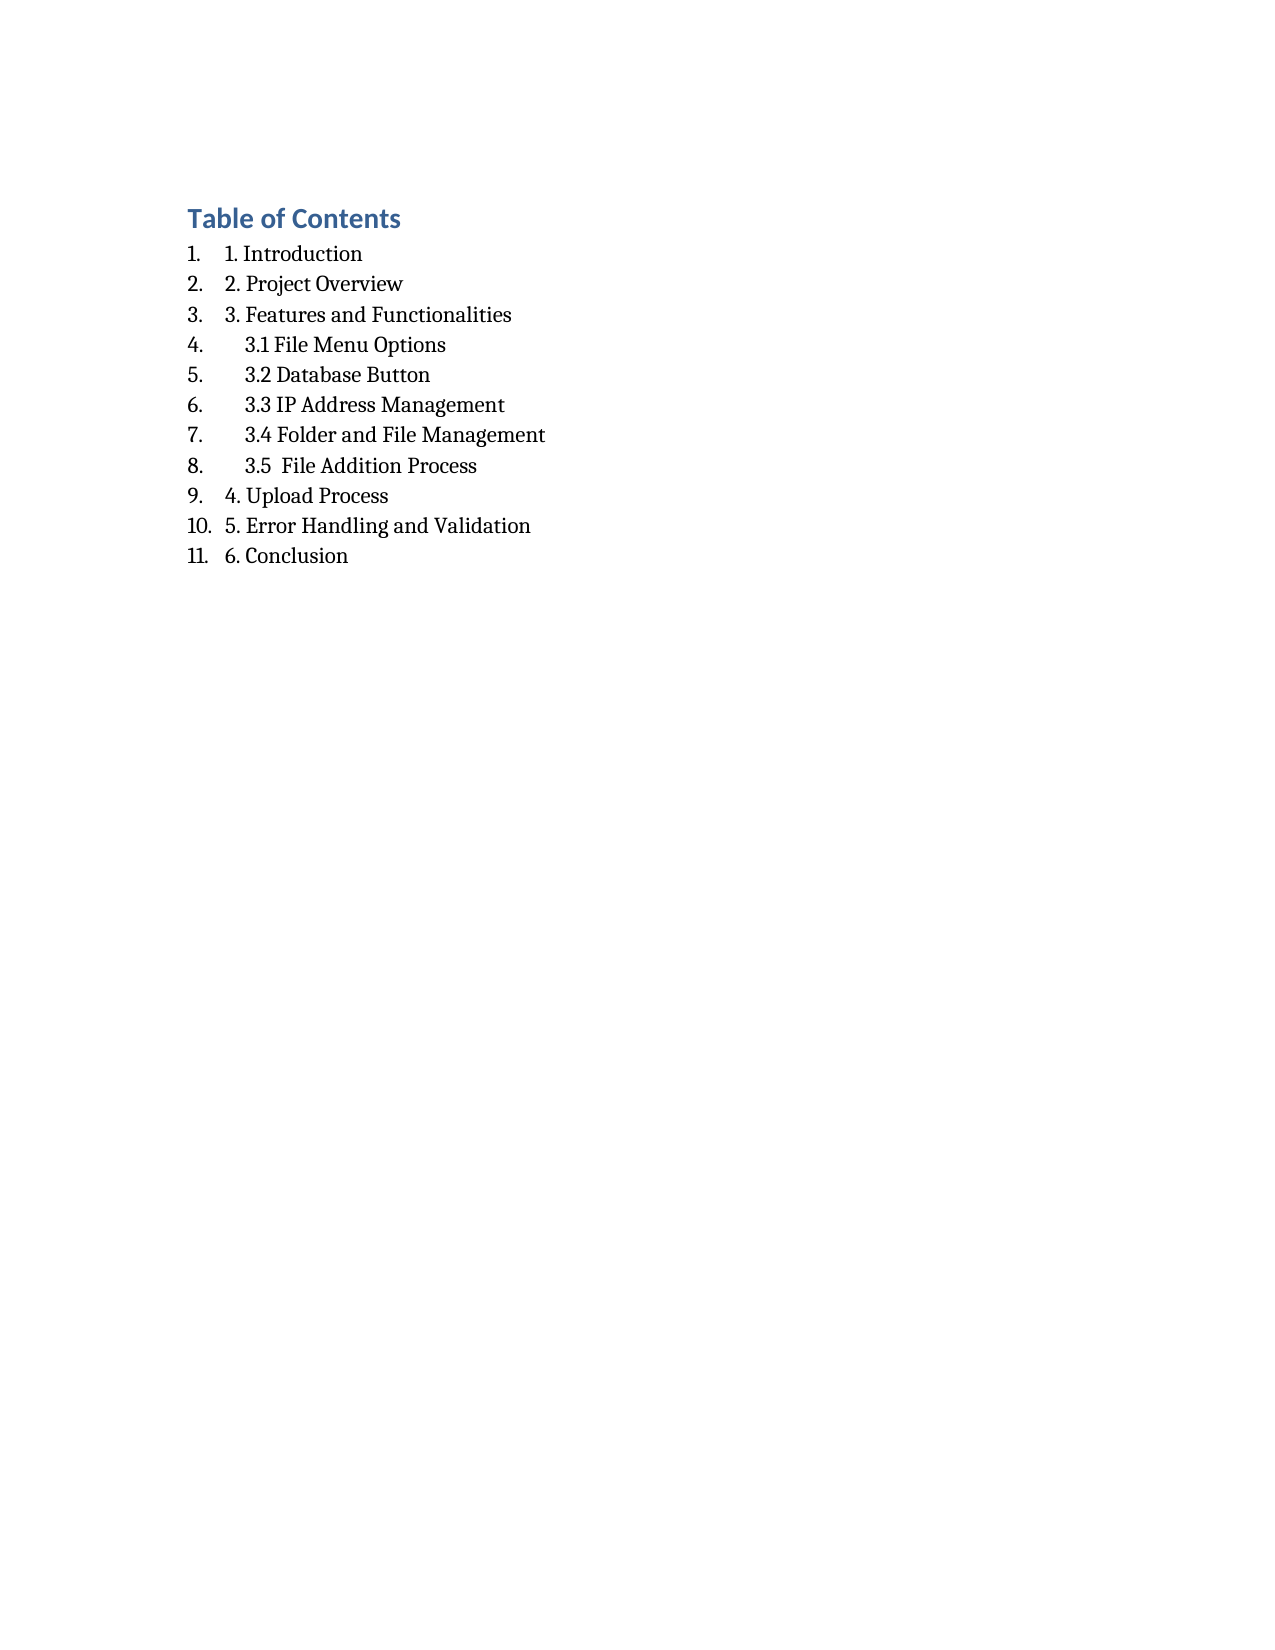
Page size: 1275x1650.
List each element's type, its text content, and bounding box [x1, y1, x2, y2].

list 2. Project Overview [187, 271, 1087, 297]
list 3.4 Folder and File Management [187, 422, 1087, 448]
list 3.1 File Menu Options [187, 332, 1087, 358]
list 3.5 File Addition Process [187, 452, 1087, 479]
list 3.3 IP Address Management [187, 392, 1087, 418]
list 6. Conclusion [187, 543, 1087, 569]
list 3. Features and Functionalities [187, 301, 1087, 328]
list 4. Upload Process [187, 483, 1087, 509]
list 3.2 Database Button [187, 362, 1087, 388]
subtitle Table of Contents [187, 200, 1087, 236]
list 5. Error Handling and Validation [187, 513, 1087, 539]
list 1. Introduction [187, 241, 1087, 267]
